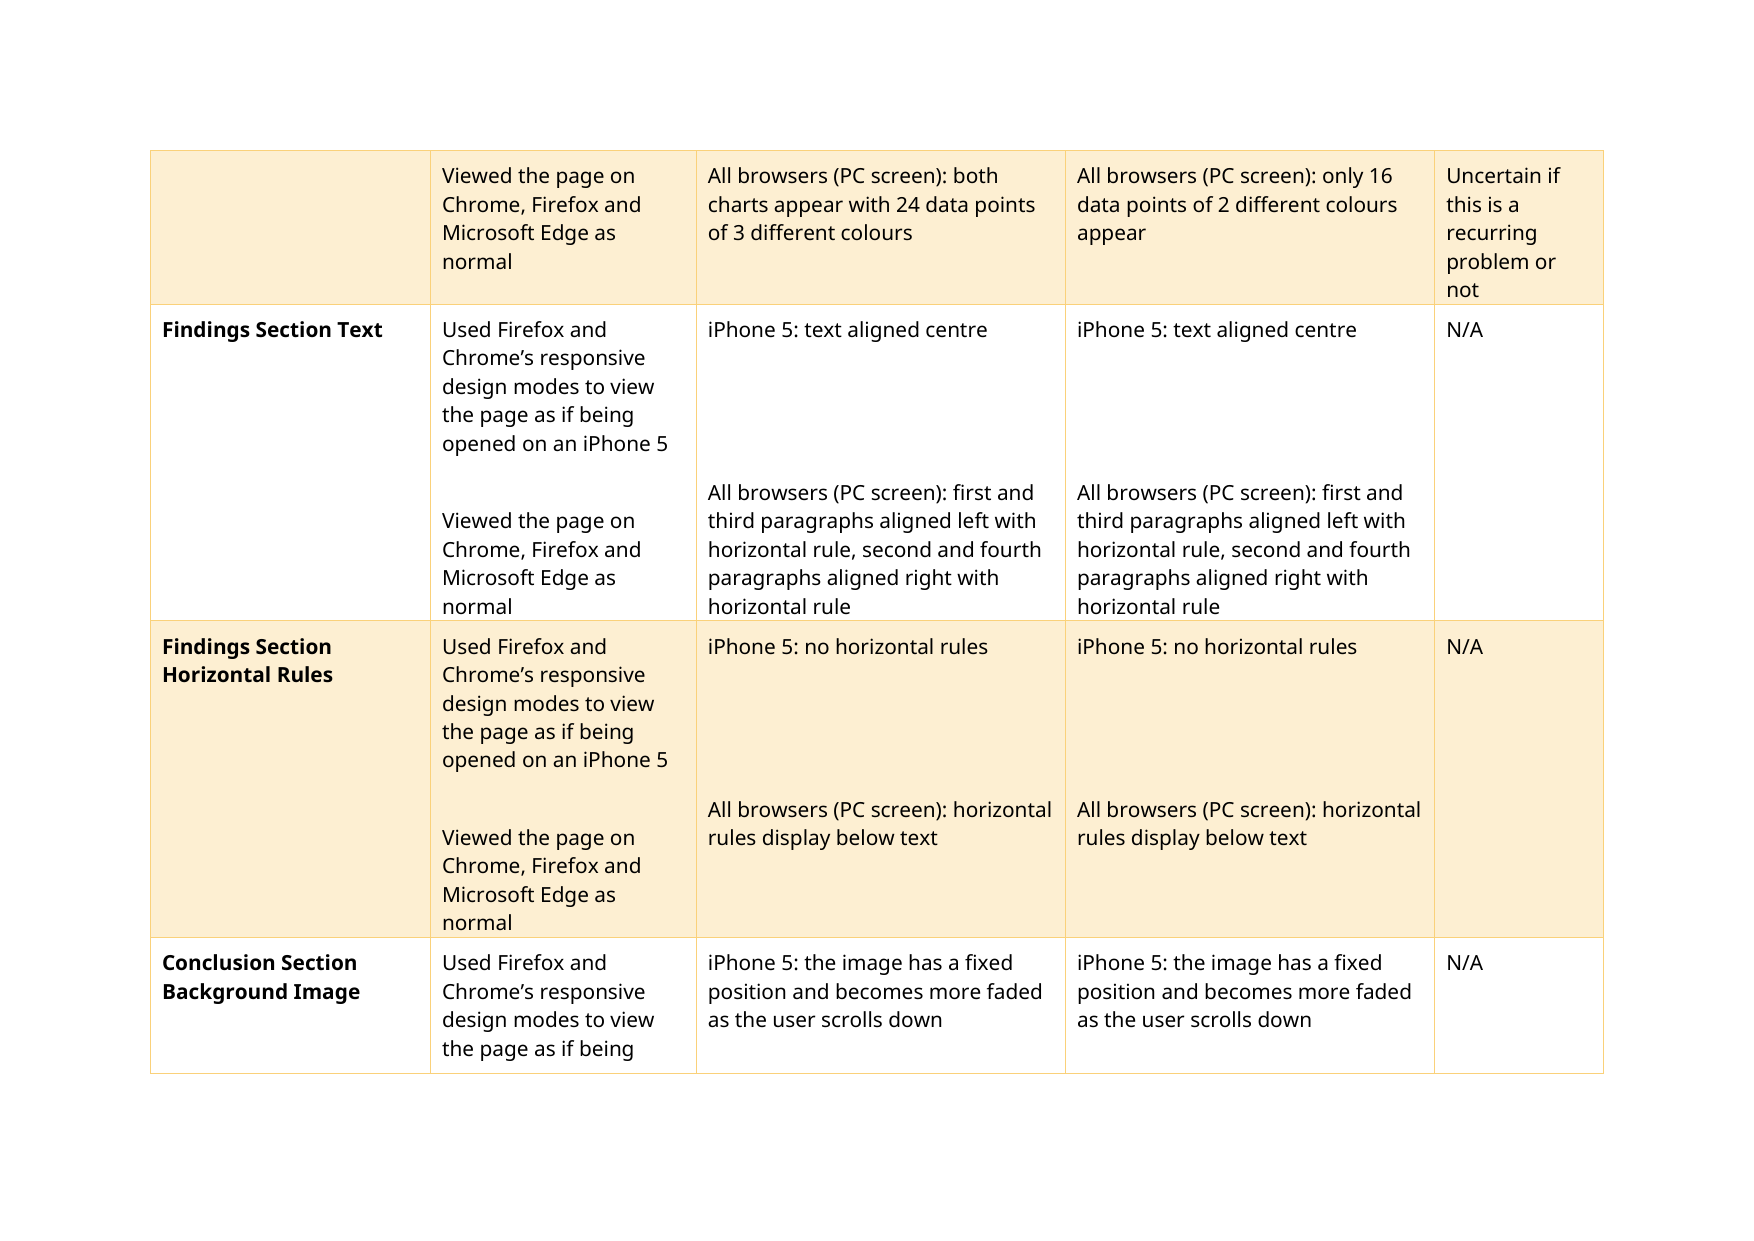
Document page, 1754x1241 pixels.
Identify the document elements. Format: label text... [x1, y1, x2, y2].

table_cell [697, 938, 1065, 1073]
table_cell Findings Section Horizontal Rules [151, 621, 430, 937]
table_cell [431, 151, 696, 304]
table_cell iPhone 5: text aligned centre All browsers (PC screen): first and third paragraphs aligned left with horizontal rule, second and fourth paragraphs aligned right with horizontal rule [697, 305, 1065, 620]
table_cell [151, 938, 430, 1073]
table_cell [1066, 938, 1434, 1073]
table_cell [1066, 151, 1434, 304]
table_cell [151, 151, 430, 304]
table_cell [697, 151, 1065, 304]
table_cell iPhone 5: no horizontal rules All browsers (PC screen): horizontal rules display below text [697, 621, 1065, 937]
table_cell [1435, 151, 1603, 304]
table_cell iPhone 5: no horizontal rules All browsers (PC screen): horizontal rules display below text [1066, 621, 1434, 937]
table_cell N/A [1435, 938, 1603, 1073]
table_cell N/A [1435, 621, 1603, 937]
table_cell N/A [1435, 305, 1603, 620]
table_cell Findings Section Text [151, 305, 430, 620]
table_cell iPhone 5: text aligned centre All browsers (PC screen): first and third paragraphs aligned left with horizontal rule, second and fourth paragraphs aligned right with horizontal rule [1066, 305, 1434, 620]
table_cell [431, 938, 696, 1073]
